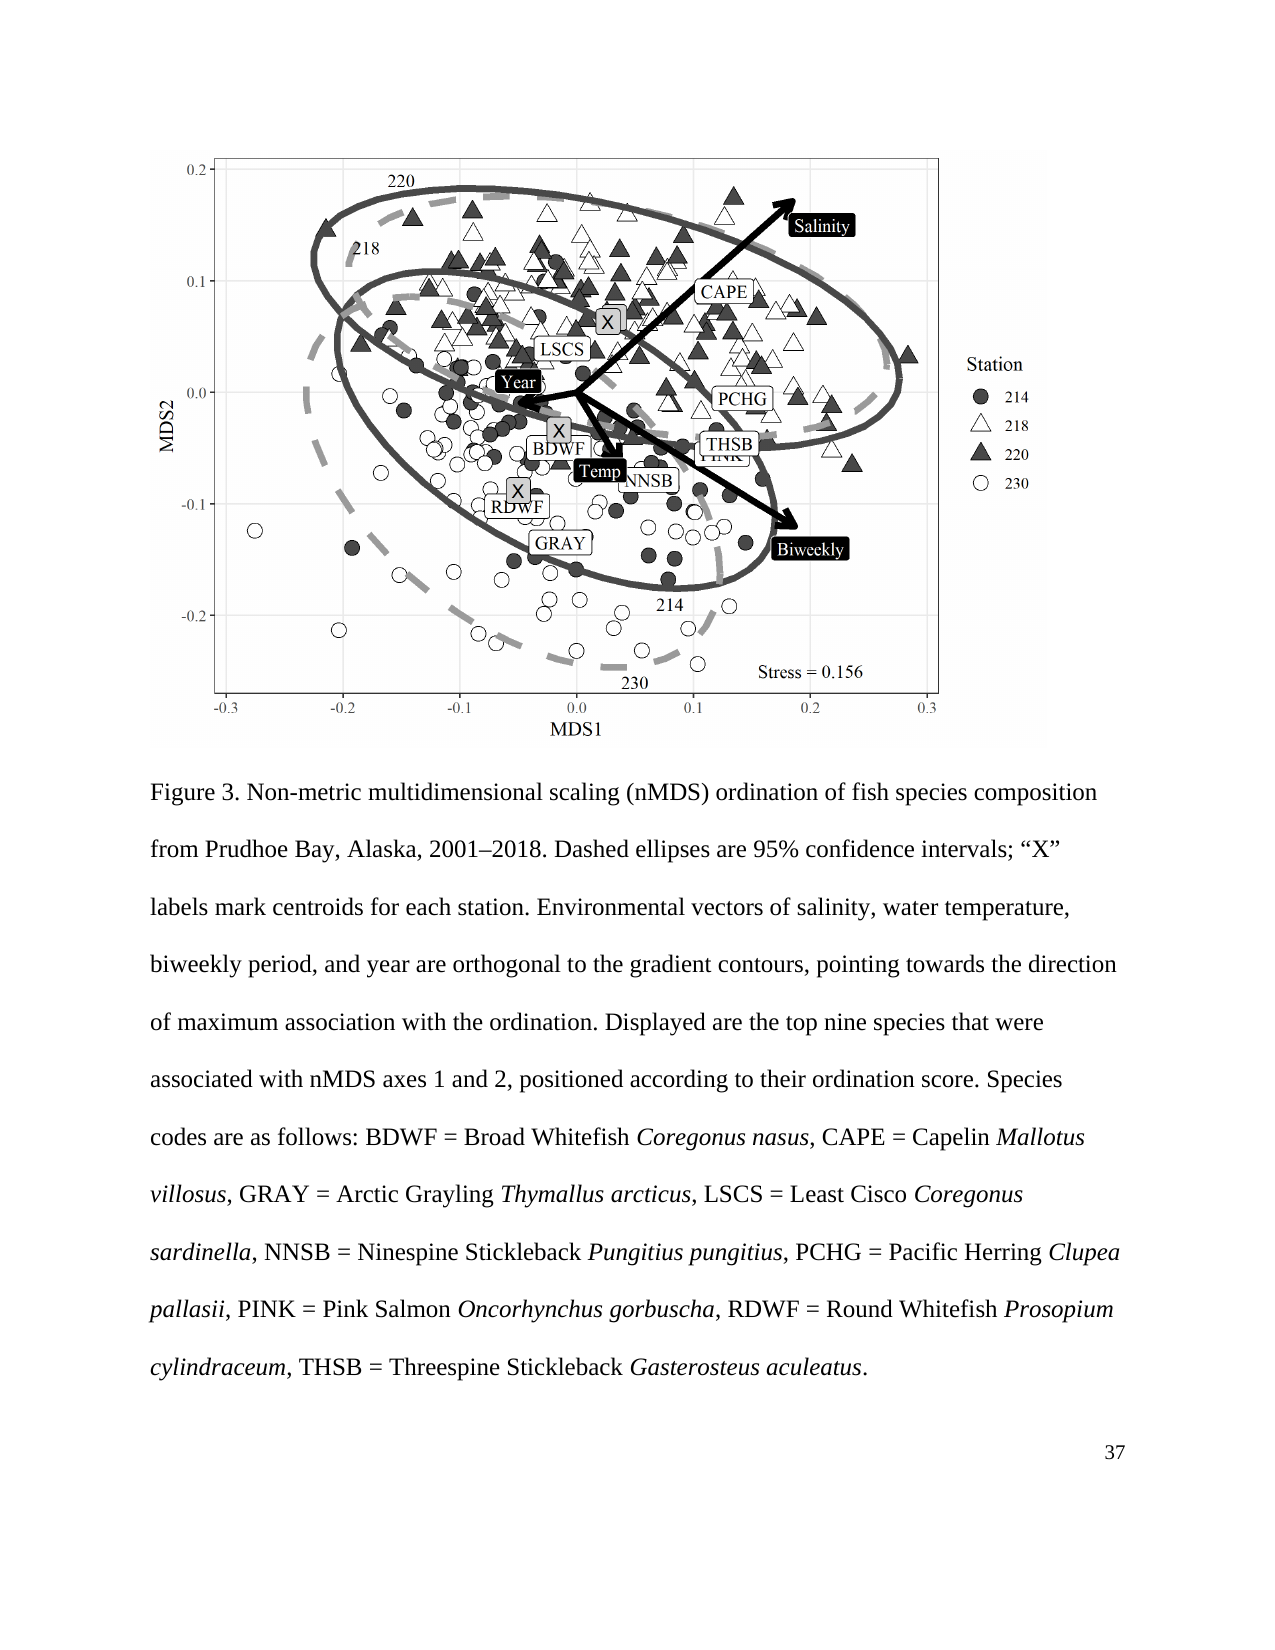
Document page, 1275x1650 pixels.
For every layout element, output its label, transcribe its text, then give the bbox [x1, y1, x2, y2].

text Figure 3. Non-metric multidimensional scaling (nMDS) ordination of fish species composition from Prudhoe Bay, Alaska, 2001–2018. Dashed ellipses are 95% confidence intervals; “X” labels mark centroids for each station. Environmental vectors of salinity, water temperature, biweekly period, and year are orthogonal to the gradient contours, pointing towards the direction of maximum association with the ordination. Displayed are the top nine species that were associated with nMDS axes 1 and 2, positioned according to their ordination score. Species codes are as follows: BDWF = Broad Whitefish Coregonus nasus, CAPE = Capelin Mallotus villosus, GRAY = Arctic Grayling Thymallus arcticus, LSCS = Least Cisco Coregonus sardinella, NNSB = Ninespine Stickleback Pungitius pungitius, PCHG = Pacific Herring Clupea pallasii, PINK = Pink Salmon Oncorhynchus gorbuscha, RDWF = Round Whitefish Prosopium cylindraceum, THSB = Threespine Stickleback Gasterosteus aculeatus. [150, 777, 1125, 1380]
picture [150, 150, 1047, 748]
